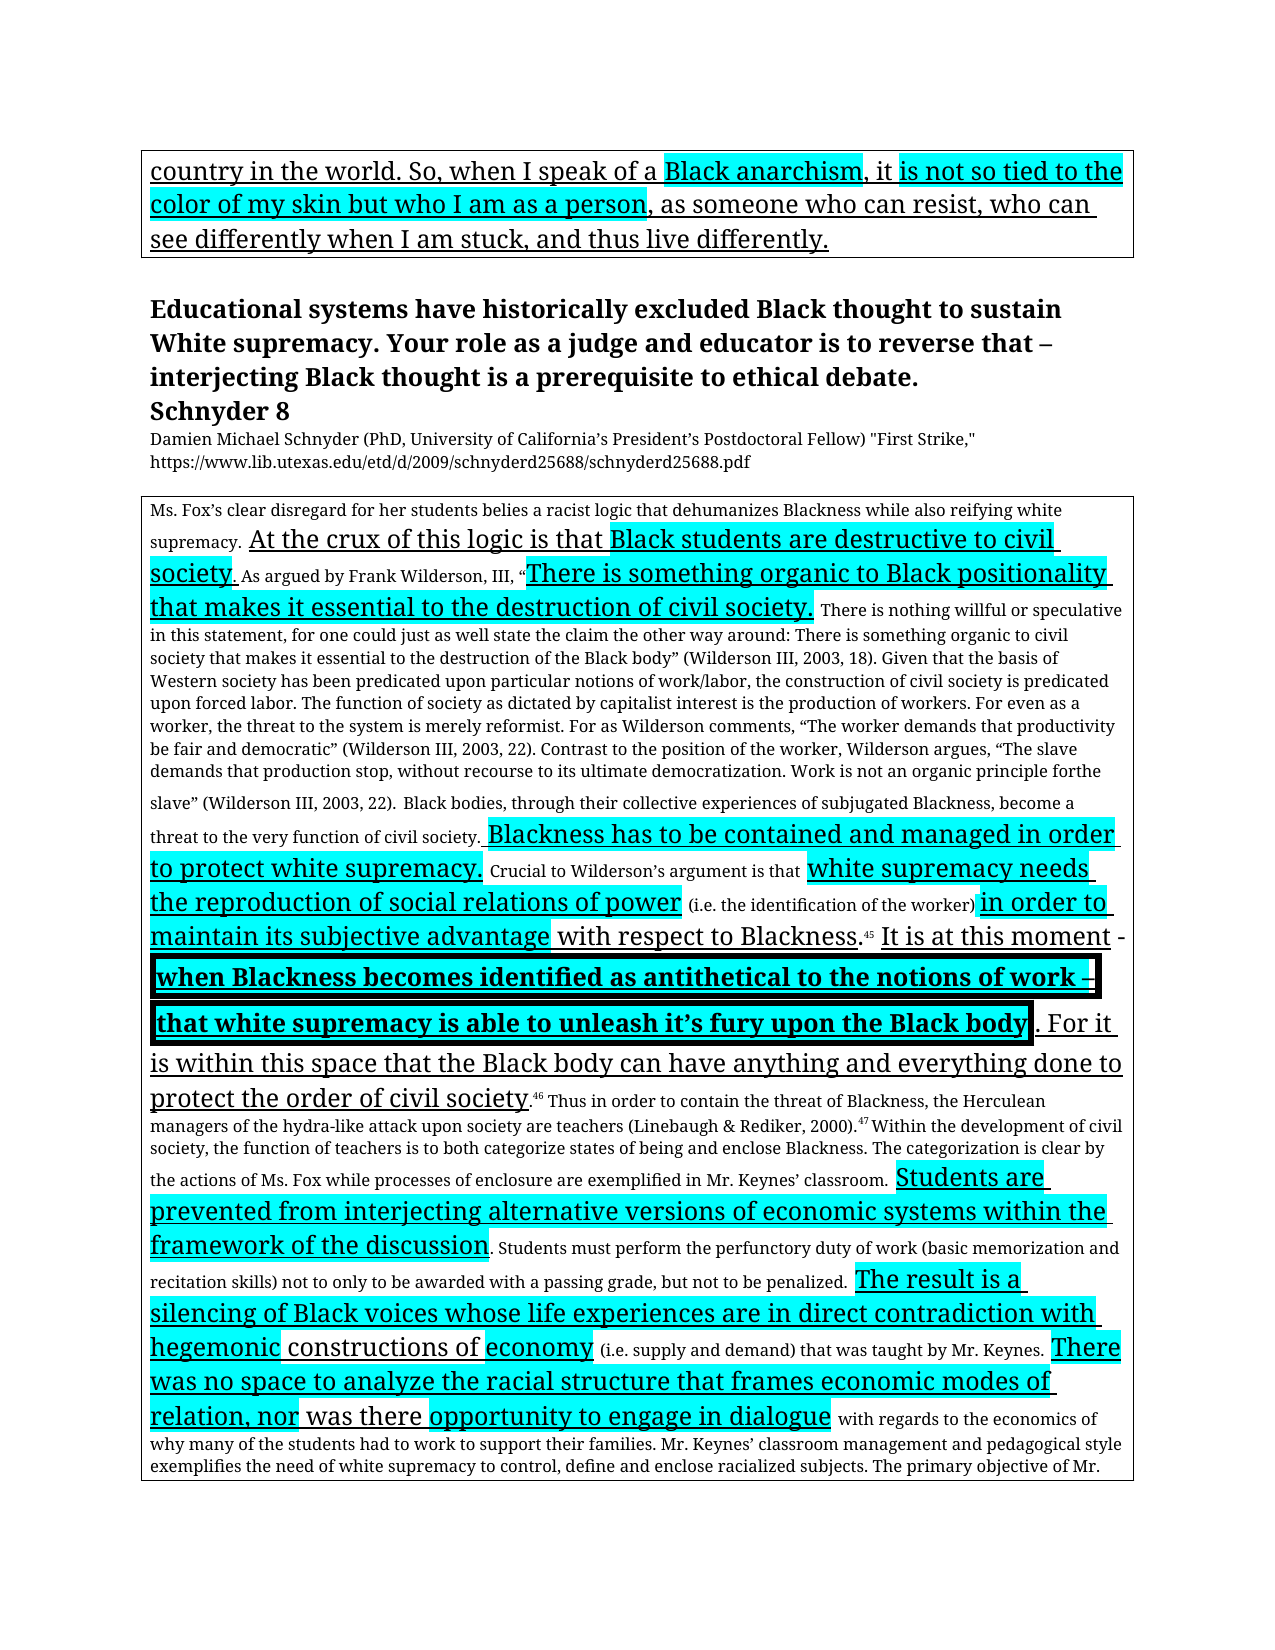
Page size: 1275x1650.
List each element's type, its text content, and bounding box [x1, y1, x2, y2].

subtitle Educational systems have historically excluded Black thought to sustain White supremacy. Your role as a judge and educator is to reverse that – interjecting Black thought is a prerequisite to ethical debate. [150, 291, 1125, 393]
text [142, 497, 1133, 1480]
text Damien Michael Schnyder (PhD, University of California’s President’s Postdoctoral Fellow) "First Strike," https://www.lib.utexas.edu/etd/d/2009/schnyderd25688/schnyderd25688.pdf [150, 428, 1125, 473]
text Schnyder 8 [150, 393, 1125, 428]
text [142, 151, 1133, 257]
